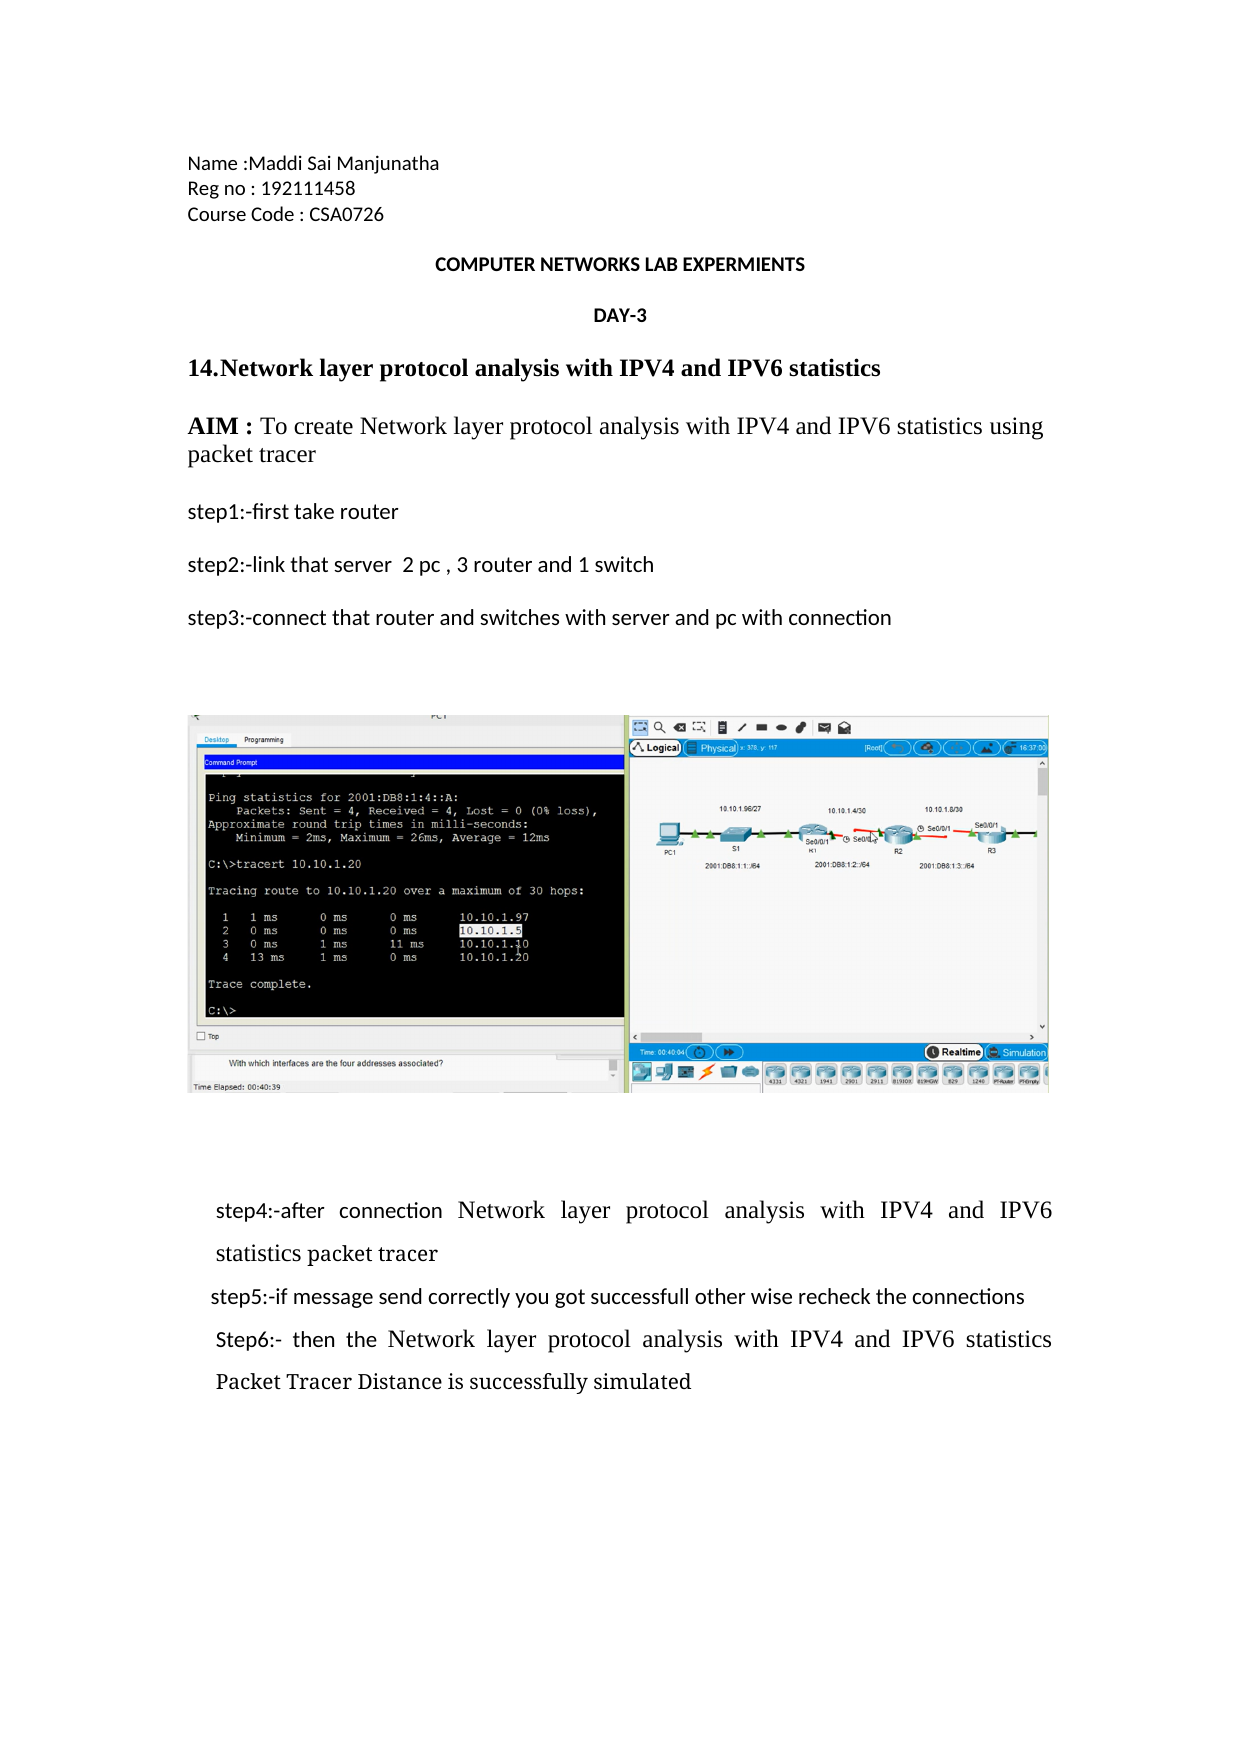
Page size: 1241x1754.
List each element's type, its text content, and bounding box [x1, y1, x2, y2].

text Reg no : 192111458 [187, 175, 1053, 201]
text step1:-first take router [187, 497, 1053, 525]
picture [1039, 744, 1049, 752]
text Name :Maddi Sai Manjunatha [187, 150, 1053, 175]
list AIM : To create Network layer protocol analysis with IPV4 and IPV6 statistics using packet tracer [187, 411, 1053, 468]
picture [187, 715, 1049, 1093]
list step5:-if message send correctly you got successfull other wise recheck the connections [187, 1282, 1053, 1310]
list Network layer protocol analysis with IPV4 and IPV6 statistics [187, 353, 1053, 382]
list Step6:- then the Network layer protocol analysis with IPV4 and IPV6 statistics Packet Tracer Distance is successfully simulated [216, 1324, 1053, 1396]
text Course Code : CSA0726 [187, 201, 1053, 226]
picture [990, 1048, 997, 1057]
list step3:-connect that router and switches with server and pc with connection [187, 603, 1053, 631]
text step2:-link that server 2 pc , 3 router and 1 switch [187, 550, 1053, 578]
text DAY-3 [187, 302, 1053, 328]
text COMPUTER NETWORKS LAB EXPERMIENTS [187, 252, 1053, 277]
list step4:-after connection Network layer protocol analysis with IPV4 and IPV6 statistics packet tracer [216, 1195, 1053, 1268]
